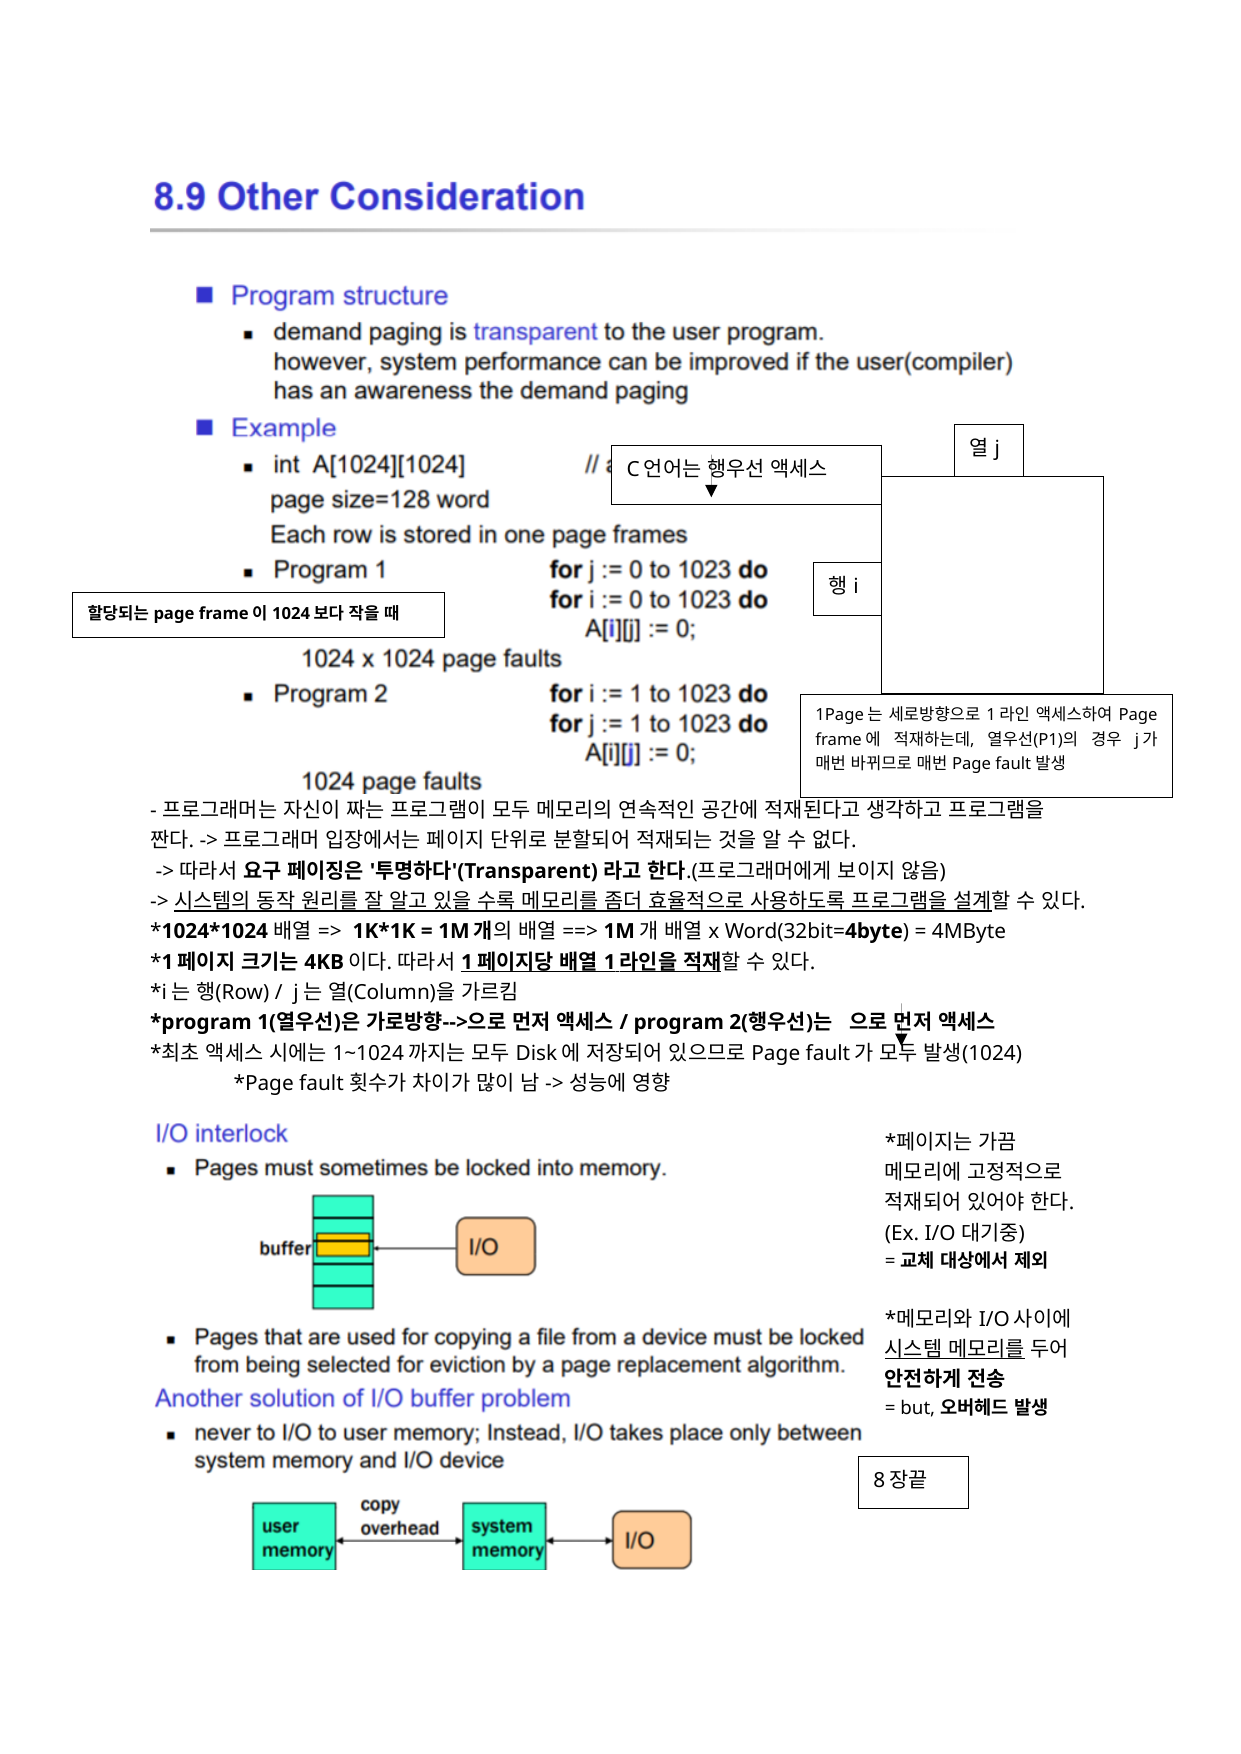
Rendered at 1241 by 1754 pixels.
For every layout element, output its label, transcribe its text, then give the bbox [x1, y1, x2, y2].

picture [153, 1121, 865, 1569]
text = but, 오버헤드 발생 [865, 1392, 1090, 1420]
text *1024*1024 배열 => 1K*1K = 1M개의 배열 ==> 1M개 배열 x Word(32bit=4byte) = 4MByte [150, 915, 1090, 945]
text *1페이지 크기는 4KB이다. 따라서 1페이지당 배열 1라인을 적재할 수 있다. [150, 945, 1090, 975]
text = 교체 대상에서 제외 [865, 1246, 1090, 1273]
text *i는 행(Row) / j는 열(Column)을 가르킴 [150, 975, 1090, 1006]
text *Page fault 횟수가 차이가 많이 남 -> 성능에 영향 [150, 1066, 1090, 1097]
text *최초 액세스 시에는 1~1024까지는 모두 Disk에 저장되어 있으므로 Page fault가 모두 발생(1024) [150, 1036, 1090, 1066]
text *페이지는 가끔 메모리에 고정적으로 적재되어 있어야 한다.(Ex. I/O 대기중) [865, 1125, 1090, 1246]
text *program 1(열우선)은 가로방향-->으로 먼저 액세스 / program 2(행우선)는 으로 먼저 액세스 [902, 1006, 1090, 1036]
text -> 따라서 요구 페이징은 '투명하다'(Transparent) 라고 한다.(프로그래머에게 보이지 않음) [150, 854, 1090, 884]
text -> 시스템의 동작 원리를 잘 알고 있을 수록 메모리를 좀더 효율적으로 사용하도록 프로그램을 설계할 수 있다. [150, 884, 1090, 915]
text *메모리와 I/O사이에 시스템 메모리를 두어 안전하게 전송 [865, 1302, 1090, 1392]
text - 프로그래머는 자신이 짜는 프로그램이 모두 메모리의 연속적인 공간에 적재된다고 생각하고 프로그램을 짠다. -> 프로그래머 입장에서는 페이지 단위로 분할되어 적재되는 것을 알 수 없다. [150, 794, 1090, 854]
picture [150, 177, 1017, 794]
text *program 1(열우선)은 가로방향-->으로 먼저 액세스 / program 2(행우선)는 으로 먼저 액세스 [150, 1006, 901, 1036]
